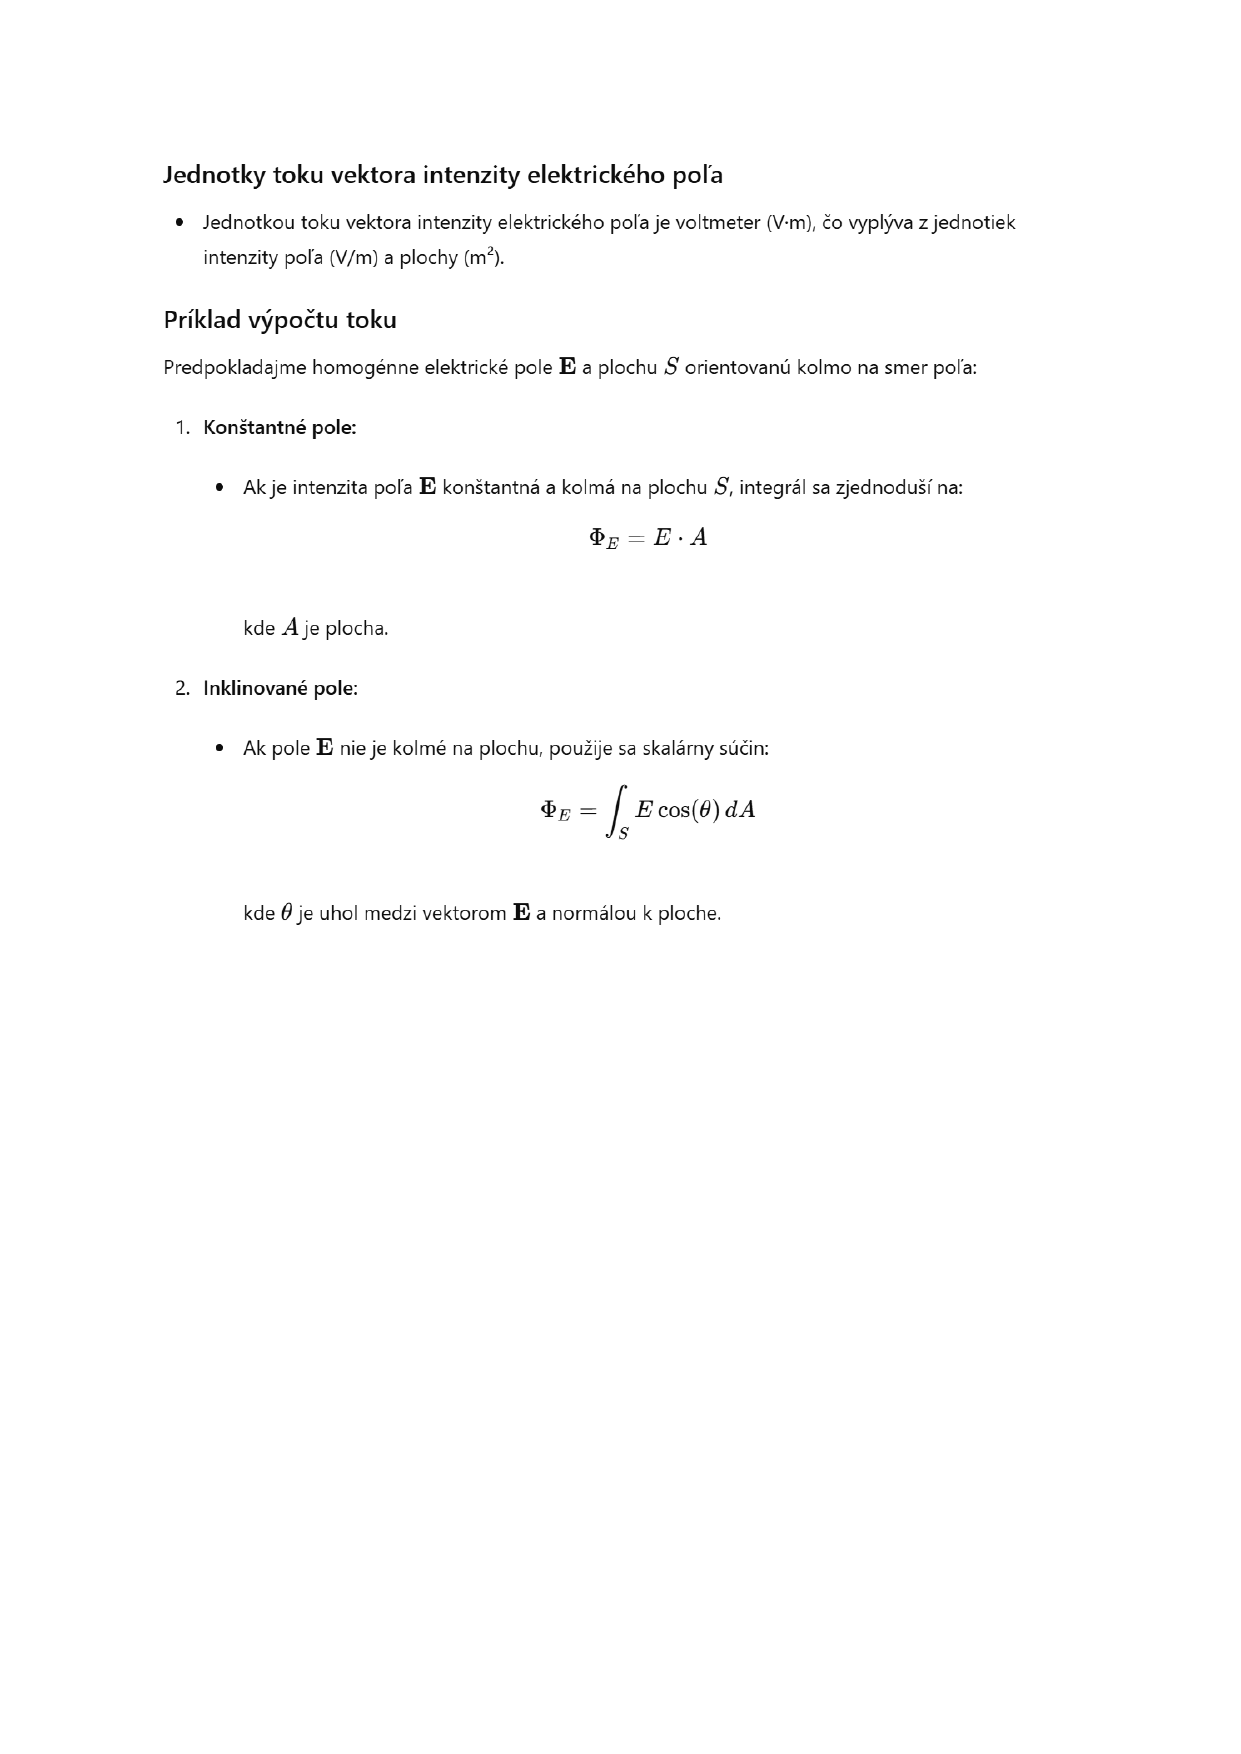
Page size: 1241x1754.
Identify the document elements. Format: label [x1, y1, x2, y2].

picture [147, 147, 1093, 955]
